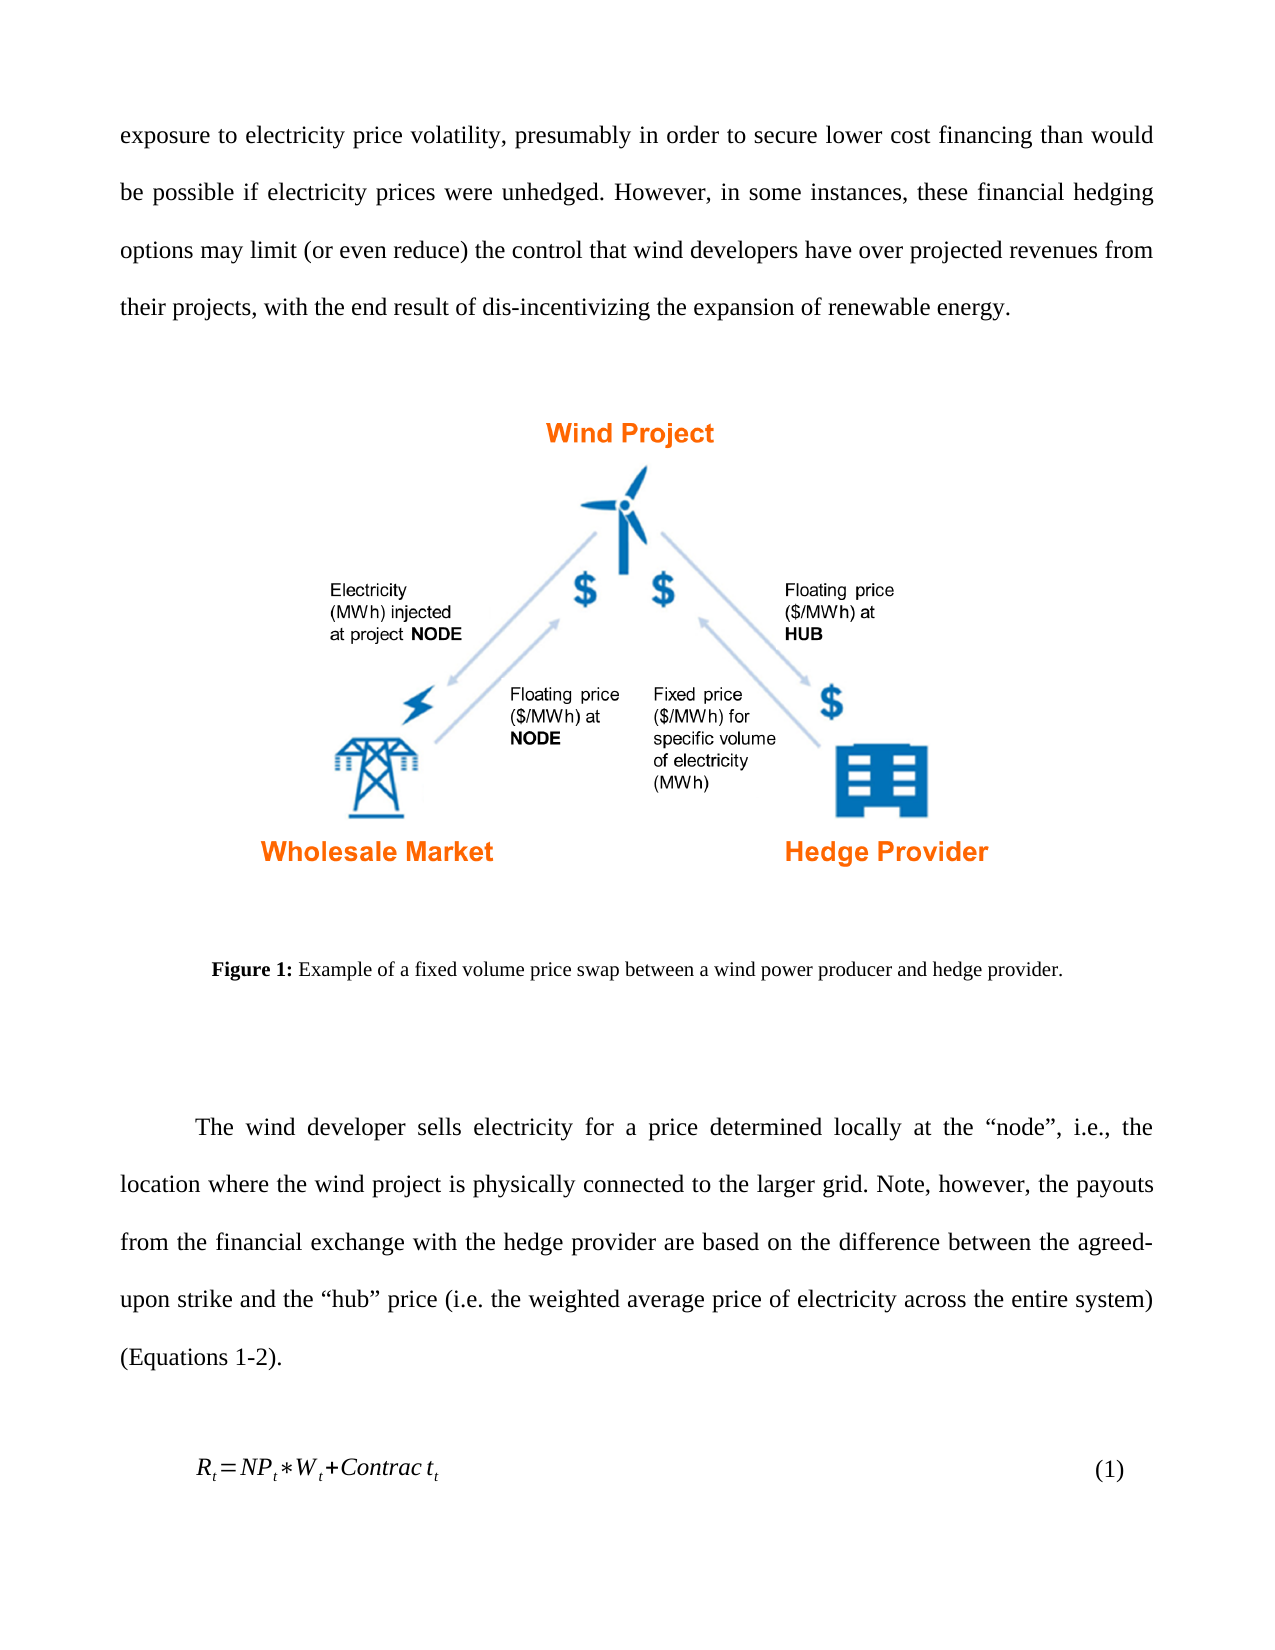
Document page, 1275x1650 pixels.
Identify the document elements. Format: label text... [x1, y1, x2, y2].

text The wind developer sells electricity for a price determined locally at the “node”, i.e., the location where the wind project is physically connected to the larger grid. Note, however, the payouts from the financial exchange with the hedge provider are based on the difference between the agreed-upon strike and the “hub” price (i.e. the weighted average price of electricity across the entire system) (Equations 1-2). [120, 1112, 1155, 1371]
picture [192, 407, 1083, 929]
text (1) [120, 1453, 1155, 1484]
text Figure 1: Example of a fixed volume price swap between a wind power producer and hedge provider. [120, 957, 1155, 981]
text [120, 120, 1155, 321]
